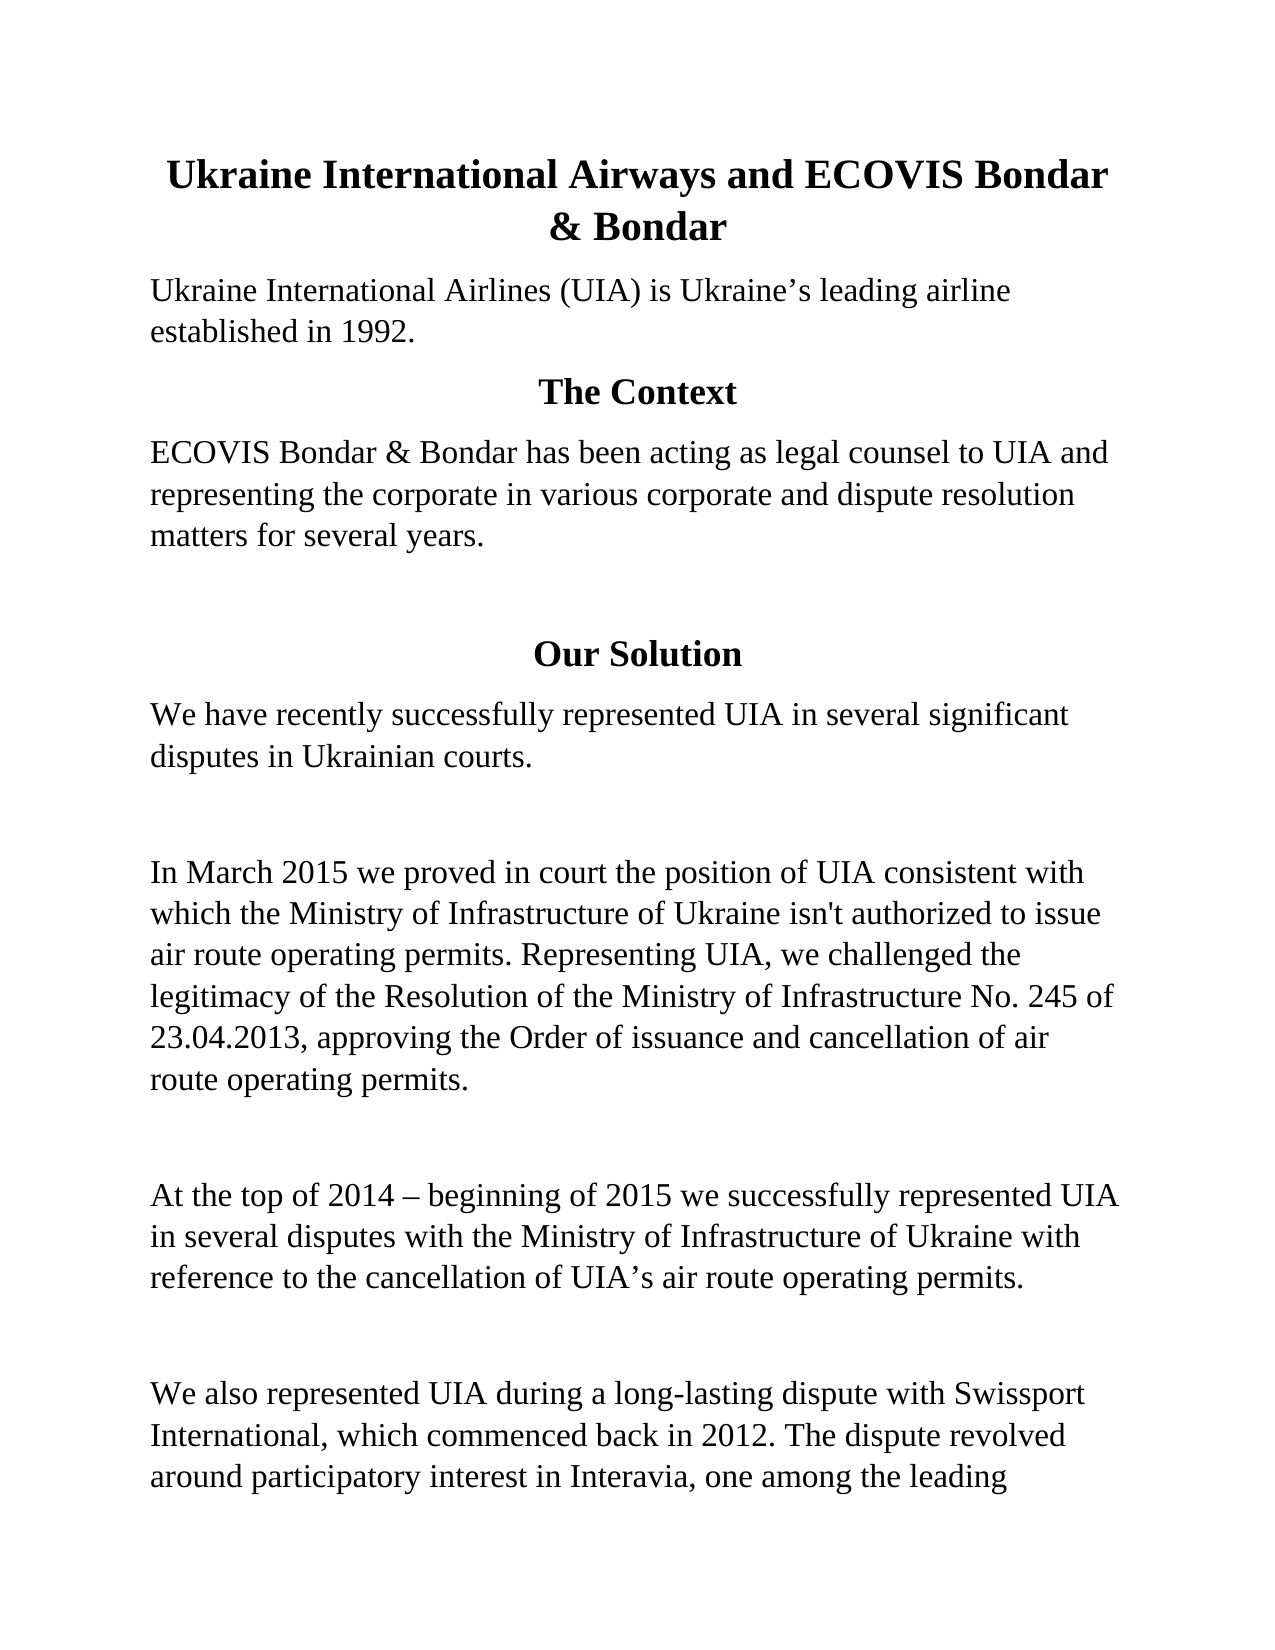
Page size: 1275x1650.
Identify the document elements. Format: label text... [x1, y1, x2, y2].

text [150, 1373, 1125, 1494]
text Ukraine International Airways and ECOVIS Bondar & Bondar [150, 150, 1125, 249]
text Ukraine International Airlines (UIA) is Ukraine’s leading airline established in 1992. [150, 270, 1125, 350]
text ECOVIS Bondar & Bondar has been acting as legal counsel to UIA and representing the corporate in various corporate and dispute resolution matters for several years. [150, 433, 1125, 554]
text We have recently successfully represented UIA in several significant disputes in Ukrainian courts. [150, 694, 1125, 774]
text Our Solution [150, 631, 1125, 674]
text At the top of 2014 – beginning of 2015 we successfully represented UIA in several disputes with the Ministry of Infrastructure of Ukraine with reference to the cancellation of UIA’s air route operating permits. [150, 1175, 1125, 1296]
text The Context [150, 369, 1125, 412]
text In March 2015 we proved in court the position of UIA consistent with which the Ministry of Infrastructure of Ukraine isn't authorized to issue air route operating permits. Representing UIA, we challenged the legitimacy of the Resolution of the Ministry of Infrastructure No. 245 of 23.04.2013, approving the Order of issuance and cancellation of air route operating permits. [150, 852, 1125, 1097]
